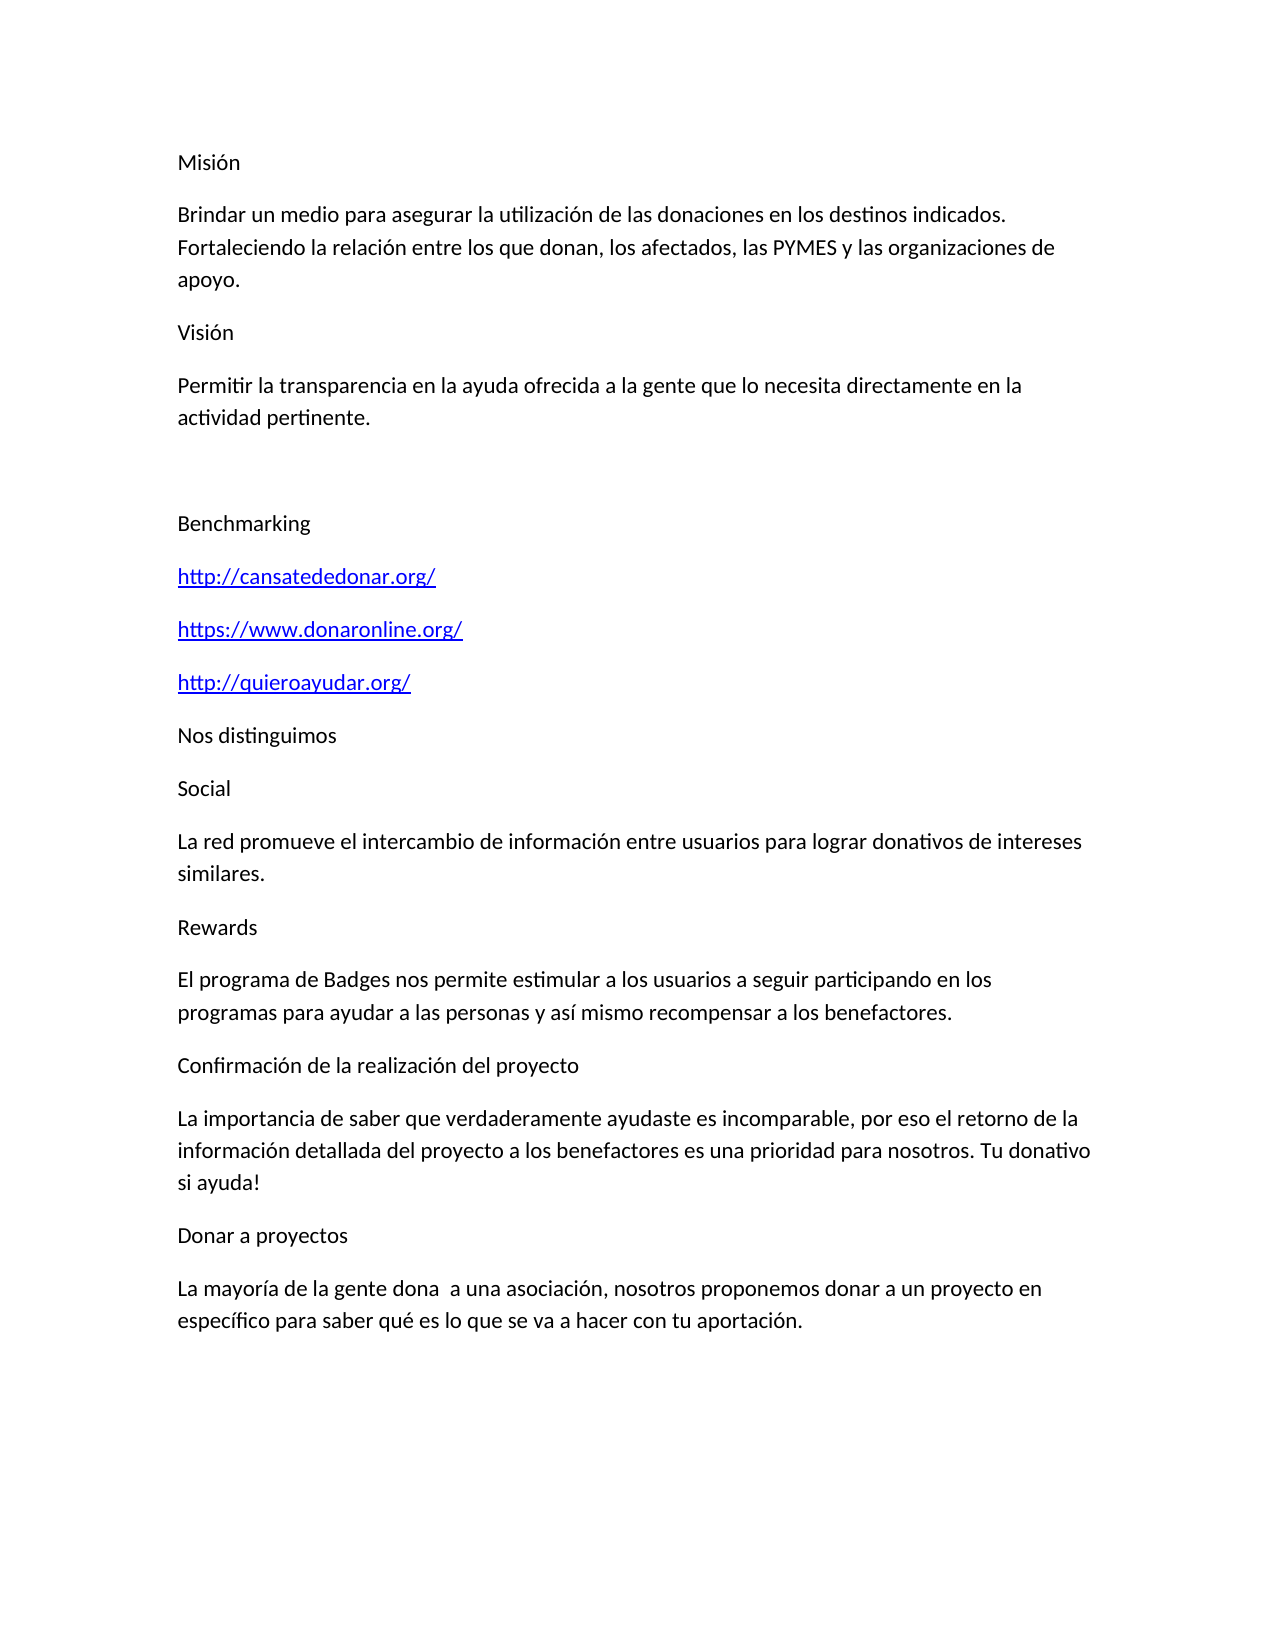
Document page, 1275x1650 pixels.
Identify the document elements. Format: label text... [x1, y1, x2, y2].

text La importancia de saber que verdaderamente ayudaste es incomparable, por eso el retorno de la información detallada del proyecto a los benefactores es una prioridad para nosotros. Tu donativo si ayuda! [177, 1104, 1098, 1196]
text Donar a proyectos [177, 1221, 1098, 1249]
text Benchmarking [177, 509, 1098, 537]
text El programa de Badges nos permite estimular a los usuarios a seguir participando en los programas para ayudar a las personas y así mismo recompensar a los benefactores. [177, 966, 1098, 1026]
text Confirmación de la realización del proyecto [177, 1051, 1098, 1079]
text http://quieroayudar.org/ [177, 668, 1098, 696]
text Visión [177, 318, 1098, 346]
text La red promueve el intercambio de información entre usuarios para lograr donativos de intereses similares. [177, 827, 1098, 888]
text Rewards [177, 913, 1098, 941]
text Permitir la transparencia en la ayuda ofrecida a la gente que lo necesita directamente en la actividad pertinente. [177, 371, 1098, 431]
text Brindar un medio para asegurar la utilización de las donaciones en los destinos indicados. Fortaleciendo la relación entre los que donan, los afectados, las PYMES y las organizaciones de apoyo. [177, 201, 1098, 293]
text http://cansatededonar.org/ [177, 562, 1098, 590]
text La mayoría de la gente dona a una asociación, nosotros proponemos donar a un proyecto en específico para saber qué es lo que se va a hacer con tu aportación. [177, 1274, 1098, 1334]
text Misión [177, 148, 1098, 176]
text https://www.donaronline.org/ [177, 615, 1098, 643]
text Nos distinguimos [177, 721, 1098, 749]
text Social [177, 774, 1098, 802]
